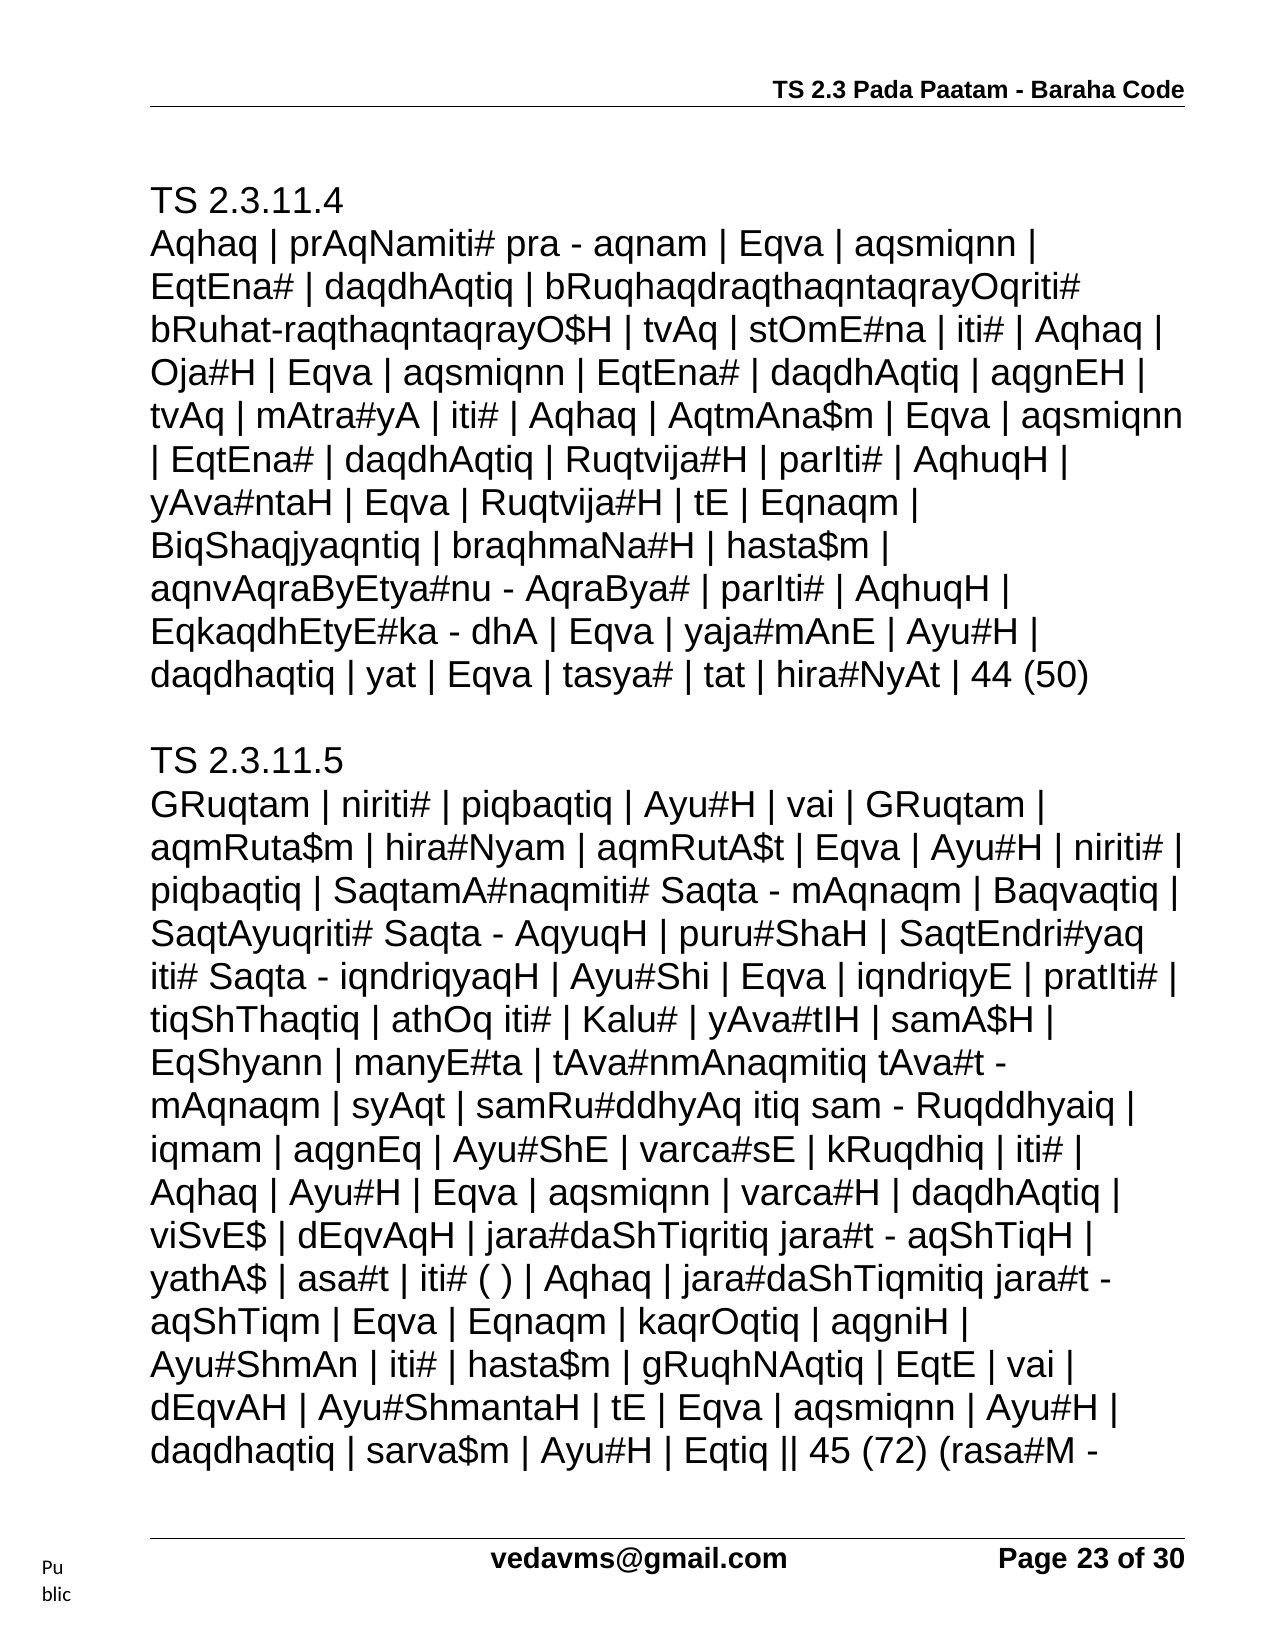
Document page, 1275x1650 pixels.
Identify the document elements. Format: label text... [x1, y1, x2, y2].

text Aqhaq | prAqNamiti# pra - aqnam | Eqva | aqsmiqnn | EqtEna# | daqdhAqtiq | bRuqhaqdraqthaqntaqrayOqriti# bRuhat-raqthaqntaqrayO$H | tvAq | stOmE#na | iti# | Aqhaq | Oja#H | Eqva | aqsmiqnn | EqtEna# | daqdhAqtiq | aqgnEH | tvAq | mAtra#yA | iti# | Aqhaq | AqtmAna$m | Eqva | aqsmiqnn | EqtEna# | daqdhAqtiq | Ruqtvija#H | parIti# | AqhuqH | yAva#ntaH | Eqva | Ruqtvija#H | tE | Eqnaqm | BiqShaqjyaqntiq | braqhmaNa#H | hasta$m | aqnvAqraByEtya#nu - AqraBya# | parIti# | AqhuqH | EqkaqdhEtyE#ka - dhA | Eqva | yaja#mAnE | Ayu#H | daqdhaqtiq | yat | Eqva | tasya# | tat | hira#NyAt | 44 (50) [150, 221, 1185, 696]
text TS 2.3.11.5 [150, 739, 1185, 782]
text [150, 782, 1185, 1472]
text TS 2.3.11.4 [150, 178, 1185, 221]
